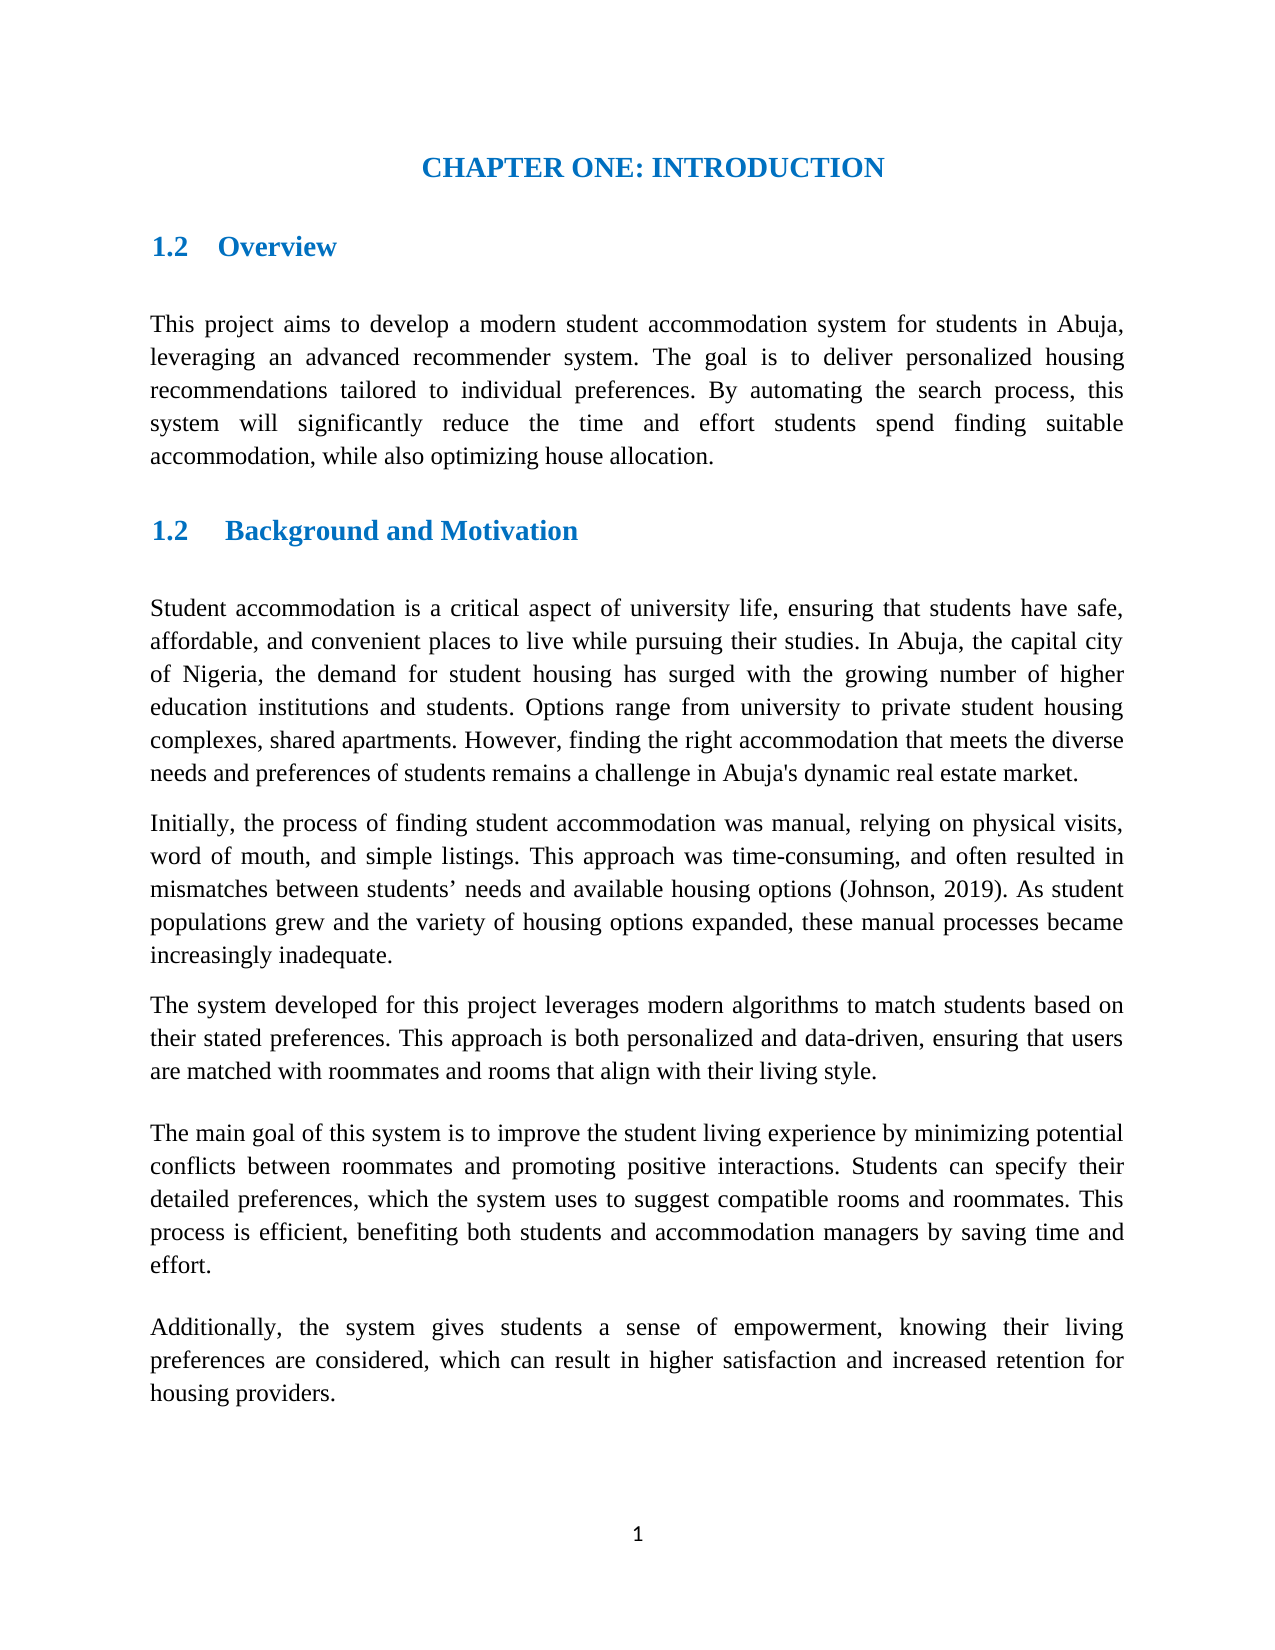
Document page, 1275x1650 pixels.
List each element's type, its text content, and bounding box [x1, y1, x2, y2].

text Student accommodation is a critical aspect of university life, ensuring that students have safe, affordable, and convenient places to live while pursuing their studies. In Abuja, the capital city of Nigeria, the demand for student housing has surged with the growing number of higher education institutions and students. Options range from university to private student housing complexes, shared apartments. However, finding the right accommodation that meets the diverse needs and preferences of students remains a challenge in Abuja's dynamic real estate market. [150, 593, 1125, 787]
text The system developed for this project leverages modern algorithms to match students based on their stated preferences. This approach is both personalized and data-driven, ensuring that users are matched with roommates and rooms that align with their living style. [150, 990, 1125, 1084]
text Initially, the process of finding student accommodation was manual, relying on physical visits, word of mouth, and simple listings. This approach was time-consuming, and often resulted in mismatches between students’ needs and available housing options (Johnson, 2019). As student populations grew and the variety of housing options expanded, these manual processes became increasingly inadequate. [150, 808, 1125, 969]
text Additionally, the system gives students a sense of empowerment, knowing their living preferences are considered, which can result in higher satisfaction and increased retention for housing providers. [150, 1312, 1125, 1407]
list This project aims to develop a modern student accommodation system for students in Abuja, leveraging an advanced recommender system. The goal is to deliver personalized housing recommendations tailored to individual preferences. By automating the search process, this system will significantly reduce the time and effort students spend finding suitable accommodation, while also optimizing house allocation. [150, 309, 1125, 470]
subtitle CHAPTER ONE: INTRODUCTION [152, 150, 1125, 183]
subtitle 1.2 Overview [152, 229, 1125, 263]
subtitle 1.2 Background and Motivation [152, 513, 1125, 547]
text The main goal of this system is to improve the student living experience by minimizing potential conflicts between roommates and promoting positive interactions. Students can specify their detailed preferences, which the system uses to suggest compatible rooms and roommates. This process is efficient, benefiting both students and accommodation managers by saving time and effort. [150, 1118, 1125, 1279]
